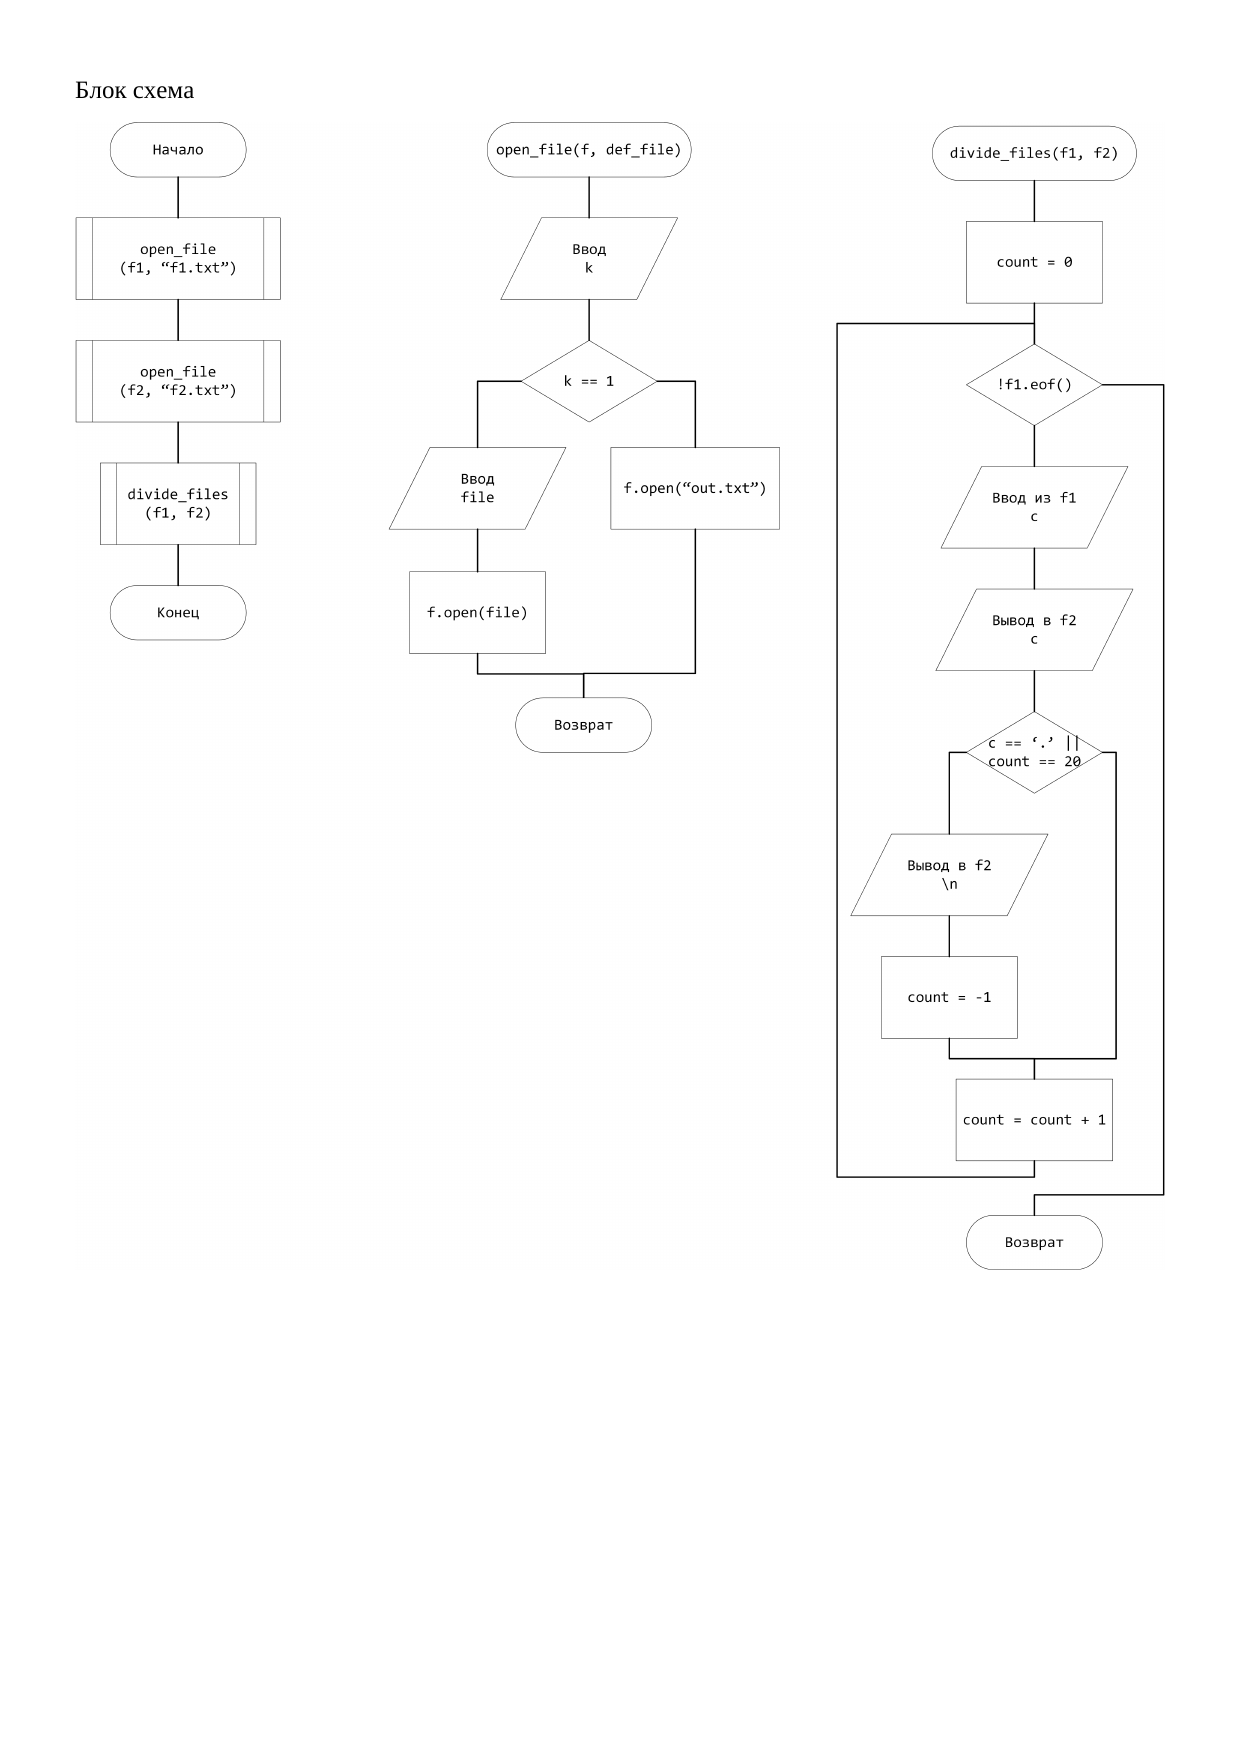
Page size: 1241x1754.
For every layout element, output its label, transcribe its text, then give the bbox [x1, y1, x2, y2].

text Блок схема [75, 75, 1165, 104]
picture [75, 122, 1165, 1270]
